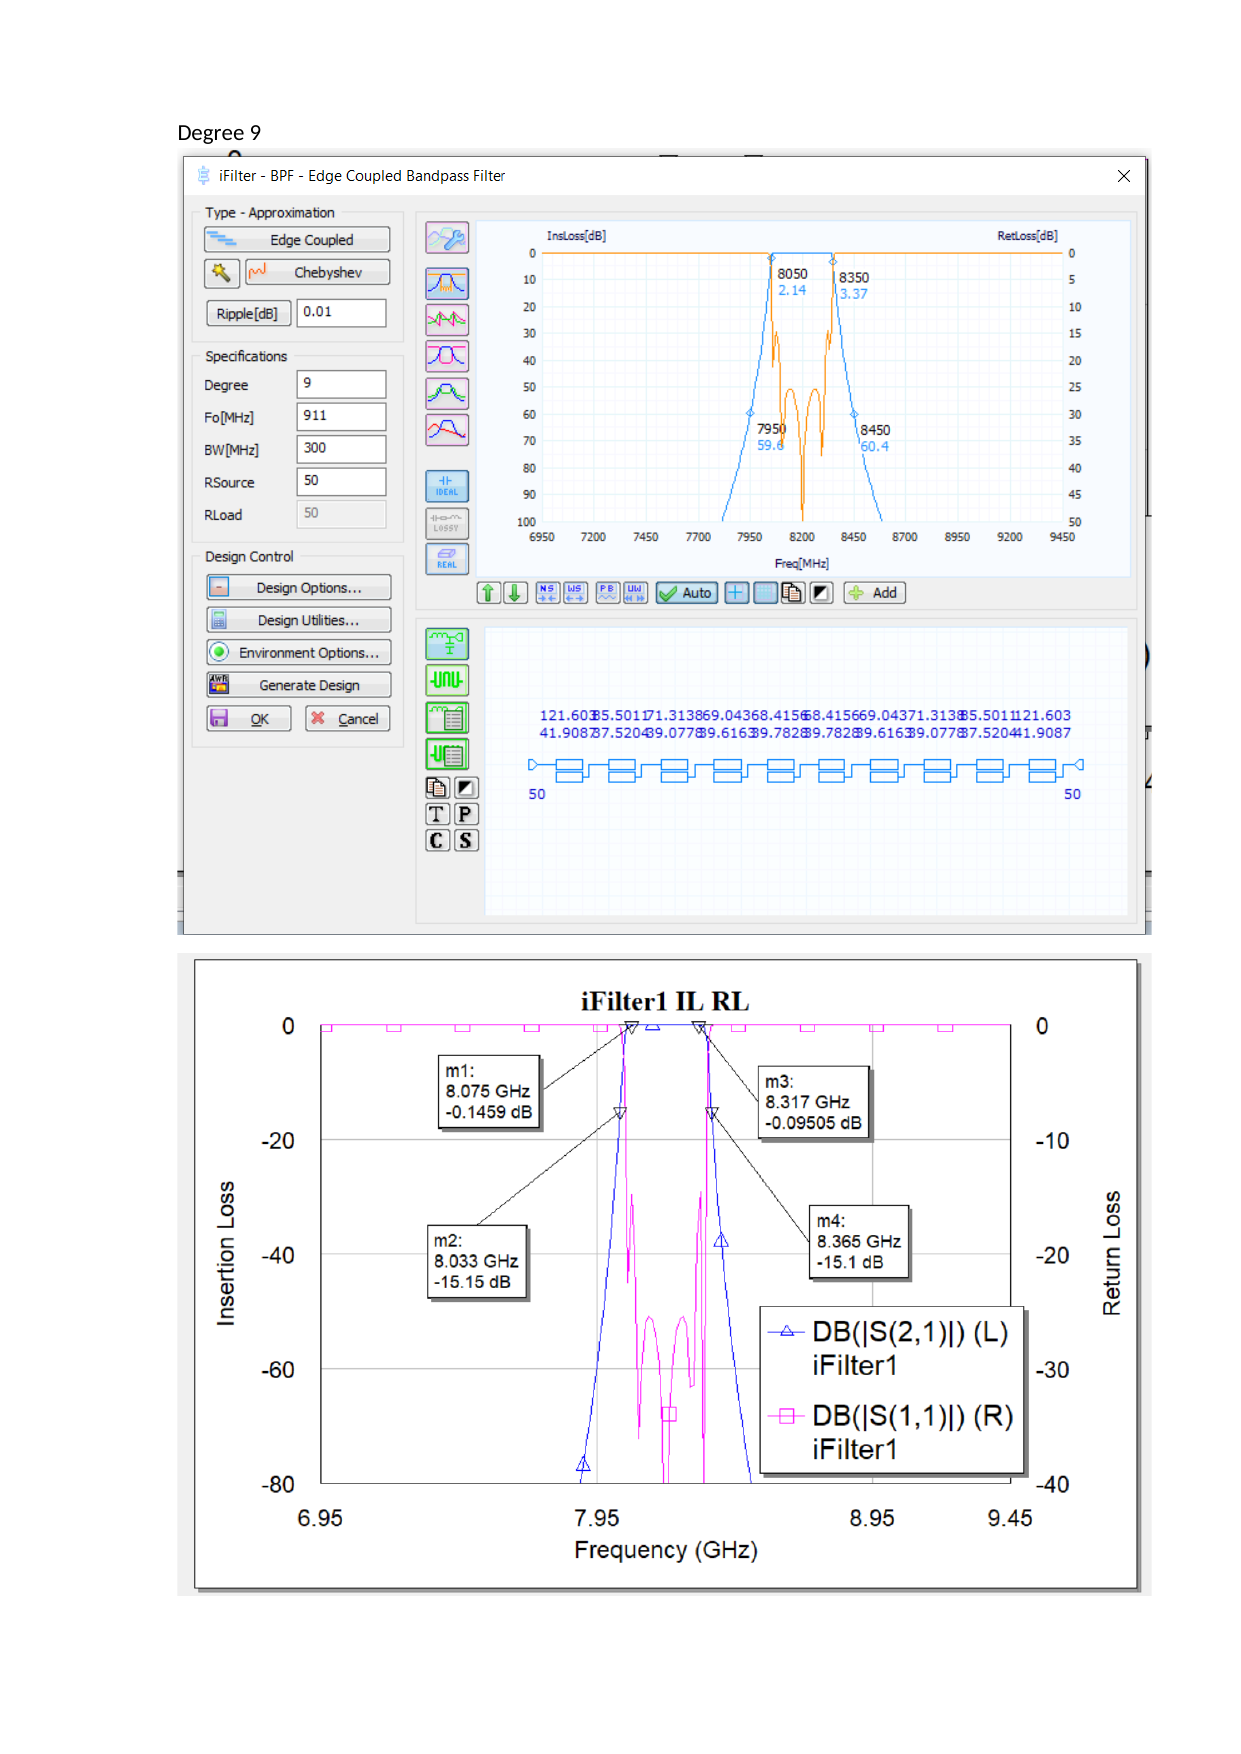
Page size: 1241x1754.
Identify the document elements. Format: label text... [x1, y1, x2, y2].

text Degree 9 [177, 118, 1152, 148]
picture [177, 953, 1152, 1596]
picture [177, 148, 1152, 935]
